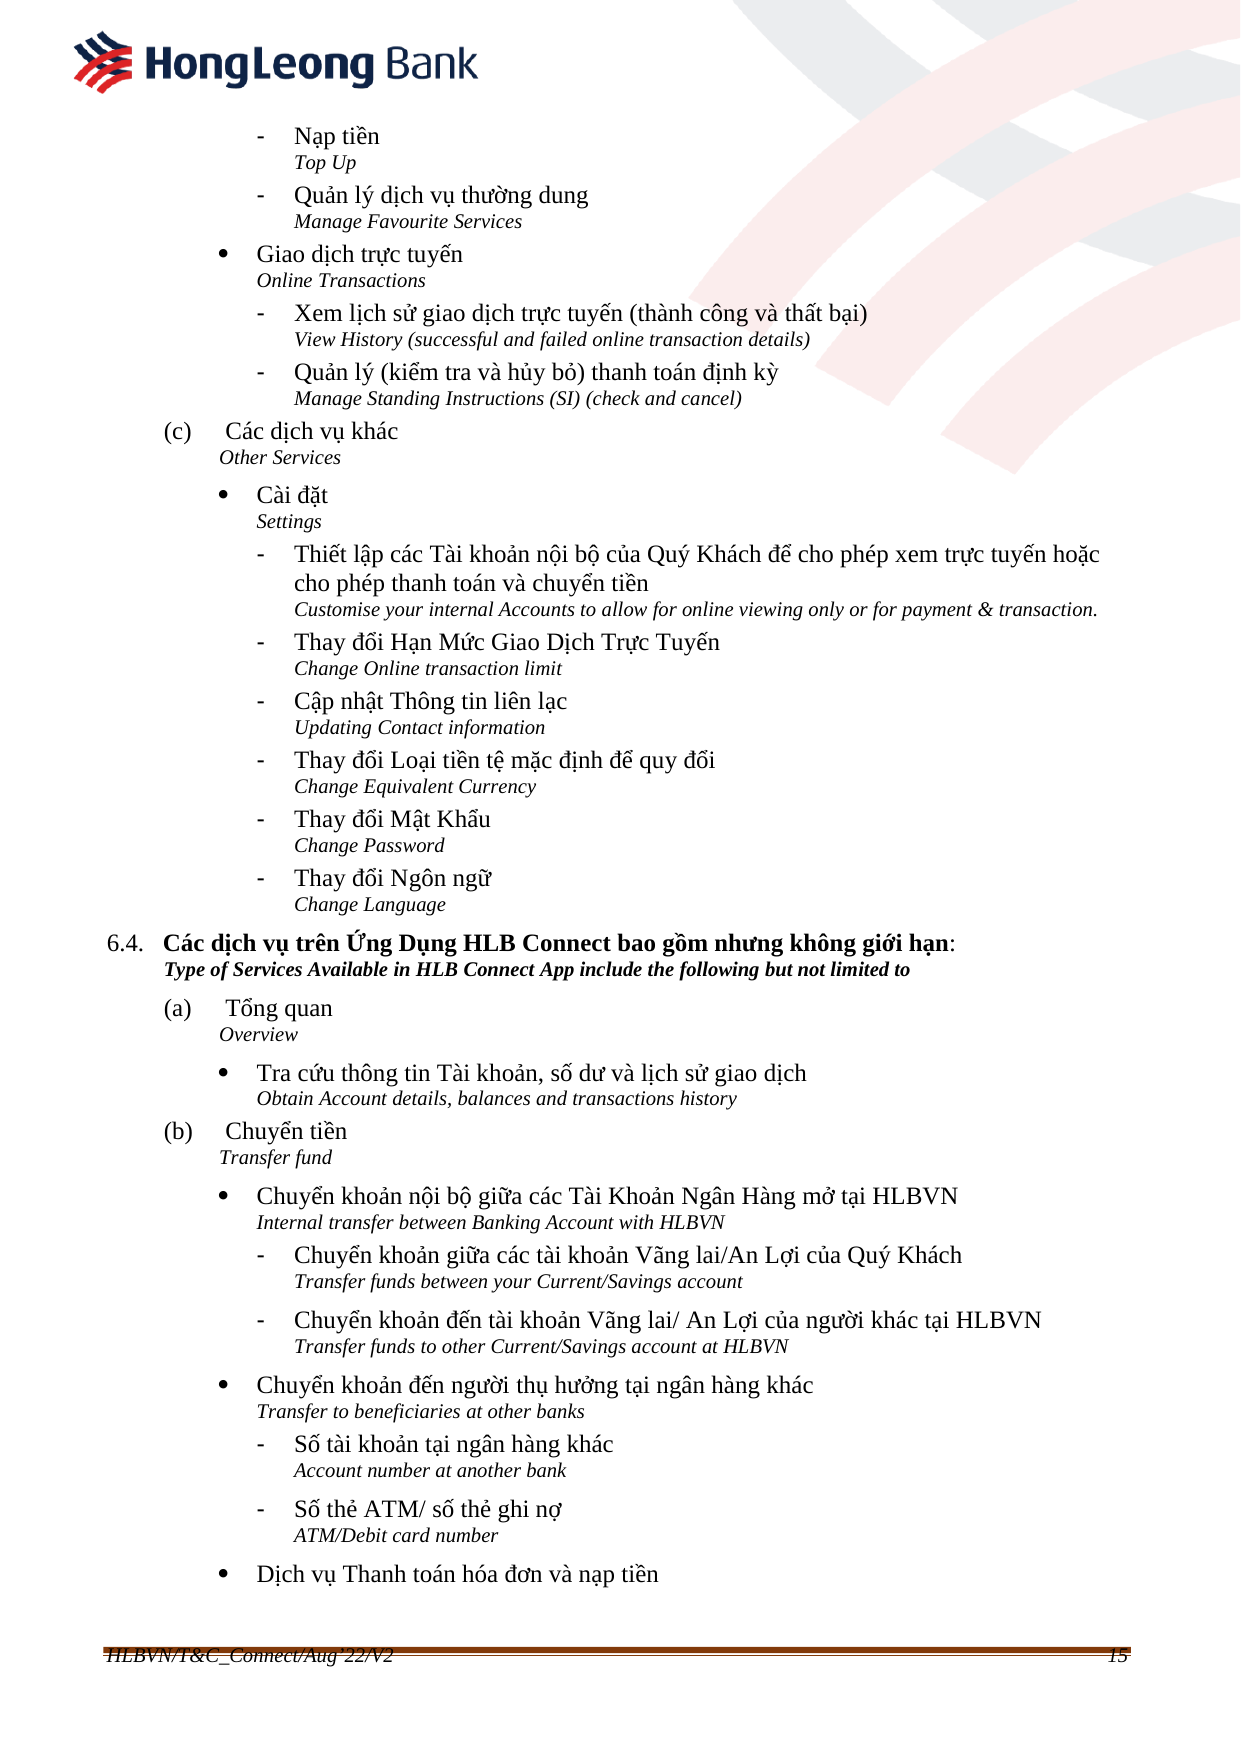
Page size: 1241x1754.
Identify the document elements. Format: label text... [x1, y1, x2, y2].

text - Số tài khoản tại ngân hàng khác Account number at another bank [256, 1429, 620, 1482]
text  Cài đặt Settings [219, 481, 334, 533]
text - Cập nhật Thông tin liên lạc Updating Contact information [256, 686, 573, 739]
text HLBVN/T&C_Connect/Aug’22/V2 15 [106, 1642, 1154, 1667]
text - Thay đổi Loại tiền tệ mặc định để quy đổi Change Equivalent Currency [256, 745, 720, 798]
text - Quản lý dịch vụ thường dung Manage Favourite Services [256, 180, 594, 233]
text - Chuyển khoản giữa các tài khoản Vãng lai/An Lợi của Quý Khách Transfer funds between your Current/Savings account [256, 1240, 966, 1293]
text - Xem lịch sử giao dịch trực tuyến (thành công và thất bại) View History (successful and failed online transaction details) [256, 298, 872, 351]
text - Thay đổi Mật Khẩu Change Password [256, 804, 497, 857]
text - Quản lý (kiểm tra và hủy bỏ) thanh toán định kỳ Manage Standing Instructions (SI) (check and cancel) [256, 357, 784, 410]
text - Thay đổi Ngôn ngữ Change Language [256, 863, 496, 916]
text  Tra cứu thông tin Tài khoản, số dư và lịch sử giao dịch Obtain Account details, balances and transactions history [219, 1058, 812, 1110]
text - Chuyển khoản đến tài khoản Vãng lai/ An Lợi của người khác tại HLBVN Transfer funds to other Current/Savings account at HLBVN [256, 1305, 1046, 1358]
text (a) Tổng quan Overview [163, 993, 334, 1046]
text  Chuyển khoản đến người thụ hưởng tại ngân hàng khác Transfer to beneficiaries at other banks [219, 1370, 818, 1423]
text (c) Các dịch vụ khác Other Services [163, 416, 399, 469]
text - Thiết lập các Tài khoản nội bộ của Quý Khách để cho phép xem trực tuyến hoặc cho phép thanh toán và chuyển tiền [256, 539, 1134, 597]
text - Nạp tiền Top Up [256, 121, 386, 174]
text  Giao dịch trực tuyến Online Transactions [219, 239, 468, 292]
text - Thay đổi Hạn Mức Giao Dịch Trực Tuyến Change Online transaction limit [256, 627, 725, 680]
text 6.4. Các dịch vụ trên Ứng Dụng HLB Connect bao gồm nhưng không giới hạn: Type of Services Available in HLB Connect App include the following but not limited to [107, 928, 964, 981]
picture [28, 0, 1241, 534]
text  Dịch vụ Thanh toán hóa đơn và nạp tiền [219, 1559, 1154, 1588]
text Customise your internal Accounts to allow for online viewing only or for payment & transaction. [294, 597, 1154, 621]
text  Chuyển khoản nội bộ giữa các Tài Khoản Ngân Hàng mở tại HLBVN Internal transfer between Banking Account with HLBVN [219, 1181, 963, 1234]
text (b) Chuyển tiền Transfer fund [163, 1116, 348, 1169]
text - Số thẻ ATM/ số thẻ ghi nợ ATM/Debit card number [256, 1494, 568, 1547]
